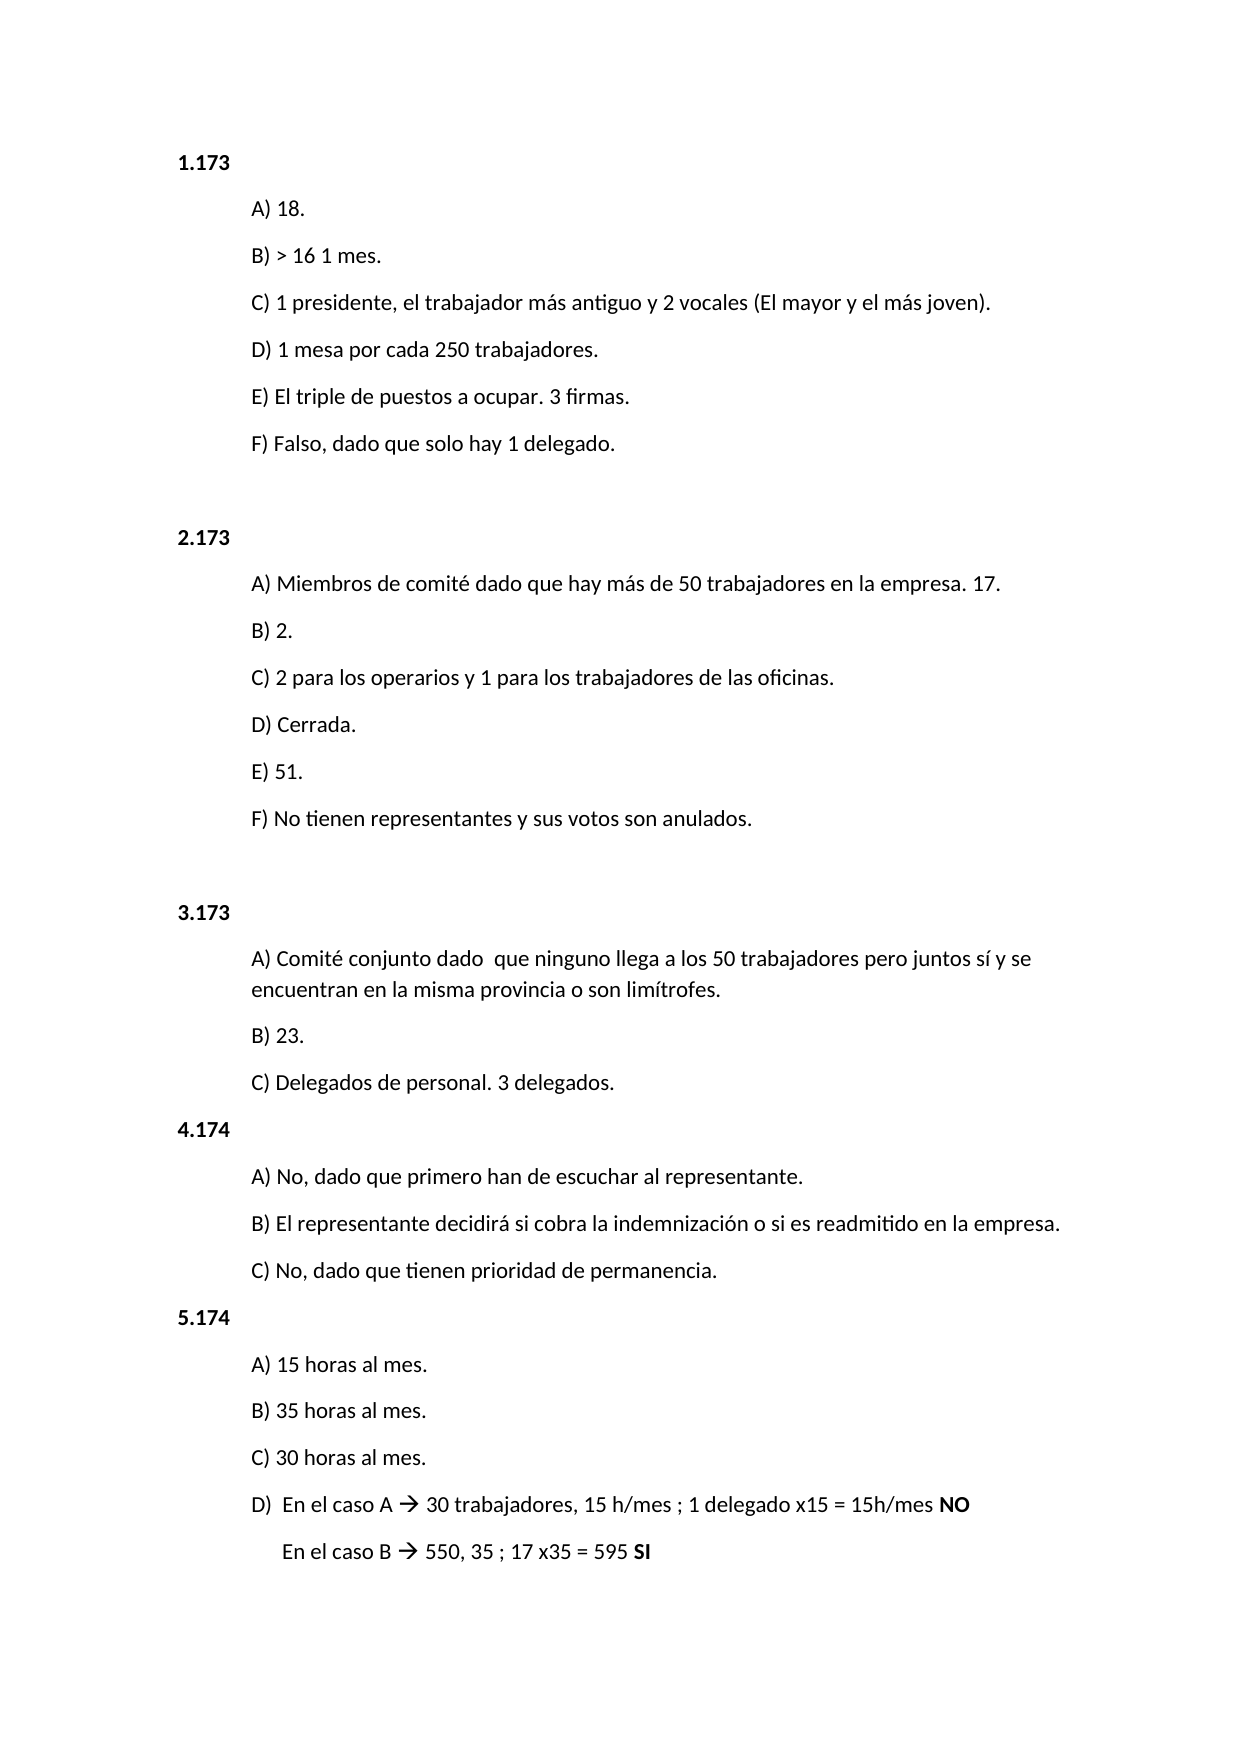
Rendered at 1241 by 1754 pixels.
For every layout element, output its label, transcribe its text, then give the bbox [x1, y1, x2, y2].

text 2.173 [177, 523, 1063, 551]
text D) En el caso A 30 trabajadores, 15 h/mes ; 1 delegado x15 = 15h/mes NO [177, 1490, 1063, 1518]
text C) 2 para los operarios y 1 para los trabajadores de las oficinas. [251, 663, 1063, 691]
text 3.173 [177, 898, 1063, 926]
text 1.173 [177, 148, 1063, 176]
text A) Comité conjunto dado que ninguno llega a los 50 trabajadores pero juntos sí y se encuentran en la misma provincia o son limítrofes. [251, 944, 1063, 1003]
text B) 35 horas al mes. [177, 1397, 1063, 1424]
text 5.174 [177, 1303, 1063, 1331]
text C) 30 horas al mes. [177, 1443, 1063, 1471]
text 4.174 [177, 1115, 1063, 1143]
text A) 15 horas al mes. [177, 1350, 1063, 1378]
text En el caso B 550, 35 ; 17 x35 = 595 SI [177, 1537, 1063, 1565]
text B) 2. [251, 616, 1063, 644]
text C) No, dado que tienen prioridad de permanencia. [177, 1256, 1063, 1284]
text B) 23. [251, 1022, 1063, 1049]
text F) No tienen representantes y sus votos son anulados. [251, 804, 1063, 832]
text D) 1 mesa por cada 250 trabajadores. [251, 335, 1063, 363]
text B) El representante decidirá si cobra la indemnización o si es readmitido en la empresa. [177, 1209, 1063, 1237]
text C) Delegados de personal. 3 delegados. [251, 1068, 1063, 1096]
text A) 18. [251, 194, 1063, 222]
text D) Cerrada. [251, 710, 1063, 738]
text F) Falso, dado que solo hay 1 delegado. [251, 429, 1063, 457]
text E) El triple de puestos a ocupar. 3 firmas. [251, 382, 1063, 410]
text E) 51. [251, 757, 1063, 785]
text B) > 16 1 mes. [251, 241, 1063, 269]
text A) Miembros de comité dado que hay más de 50 trabajadores en la empresa. 17. [251, 569, 1063, 597]
text C) 1 presidente, el trabajador más antiguo y 2 vocales (El mayor y el más joven). [251, 288, 1063, 316]
text A) No, dado que primero han de escuchar al representante. [177, 1162, 1063, 1190]
